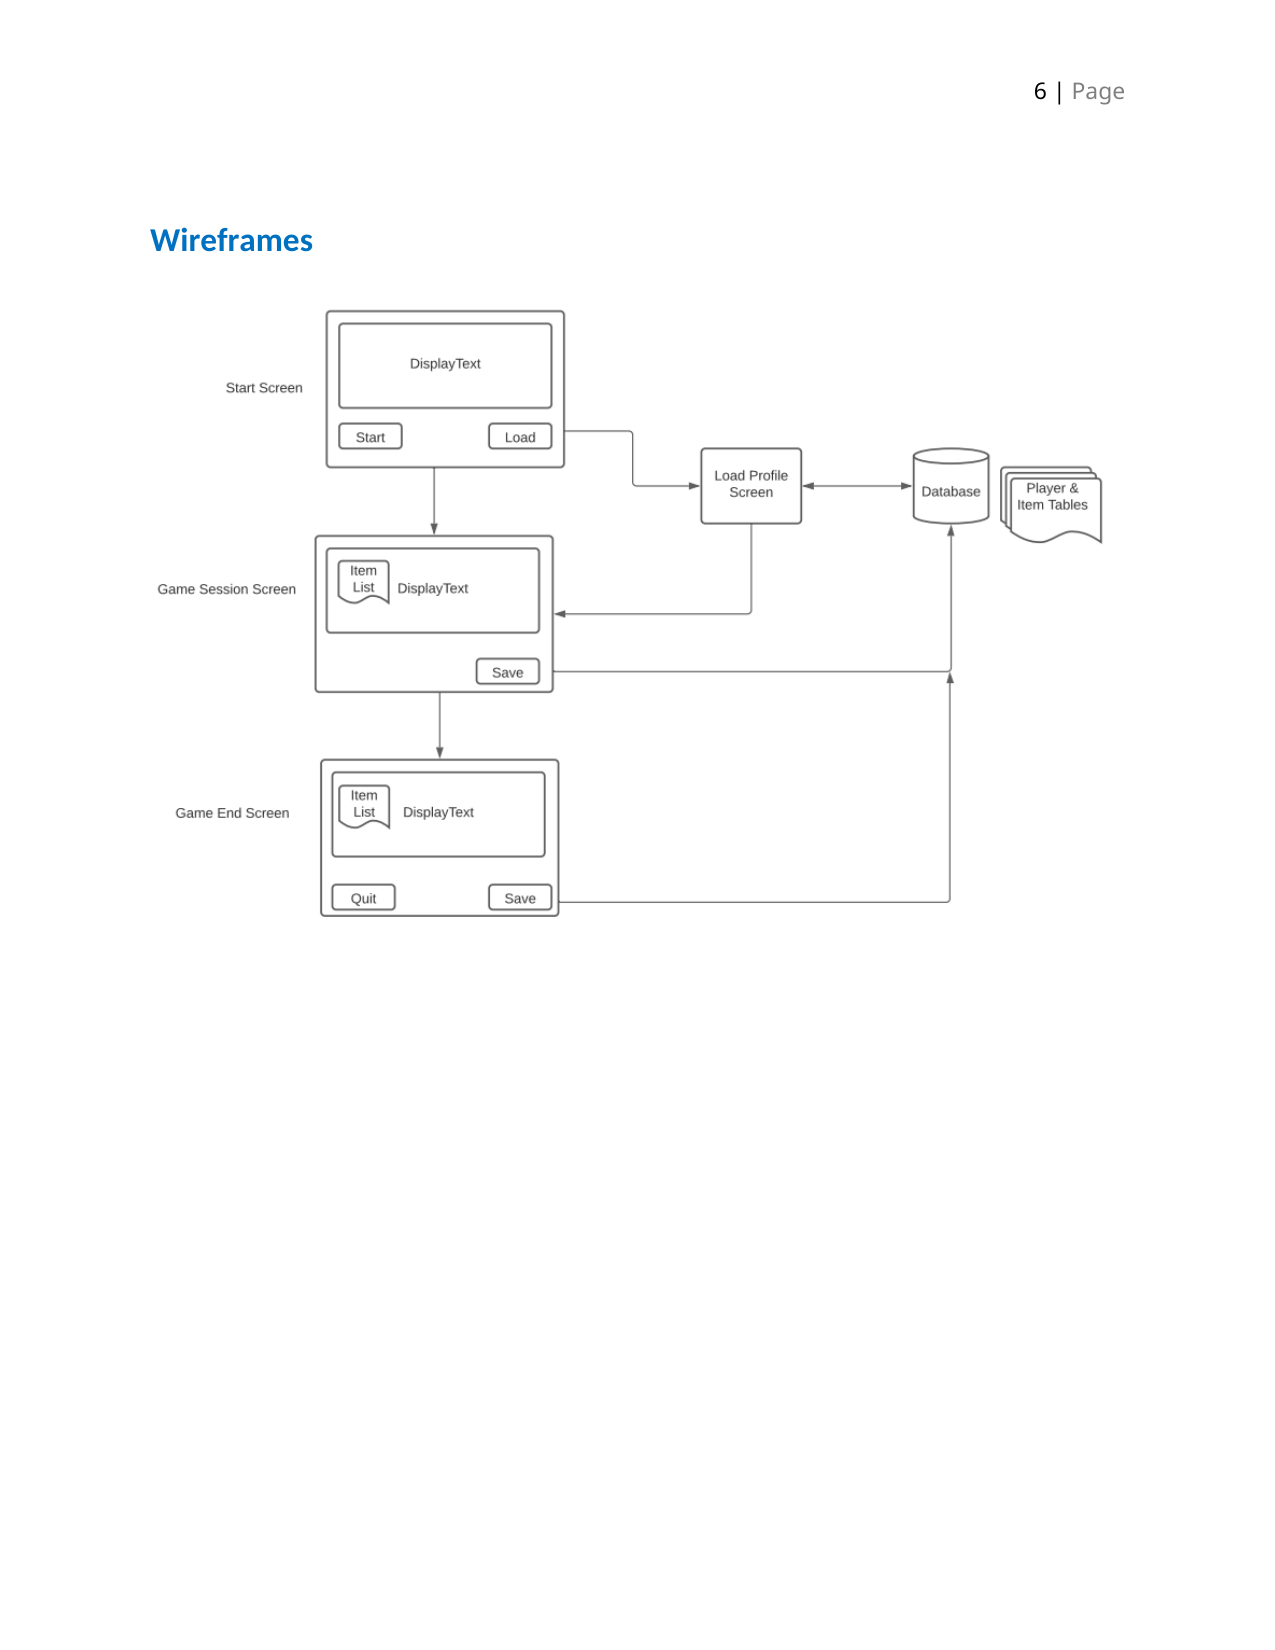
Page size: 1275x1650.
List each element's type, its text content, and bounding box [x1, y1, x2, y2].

subtitle Wireframes [150, 219, 1125, 260]
picture [150, 262, 1125, 974]
